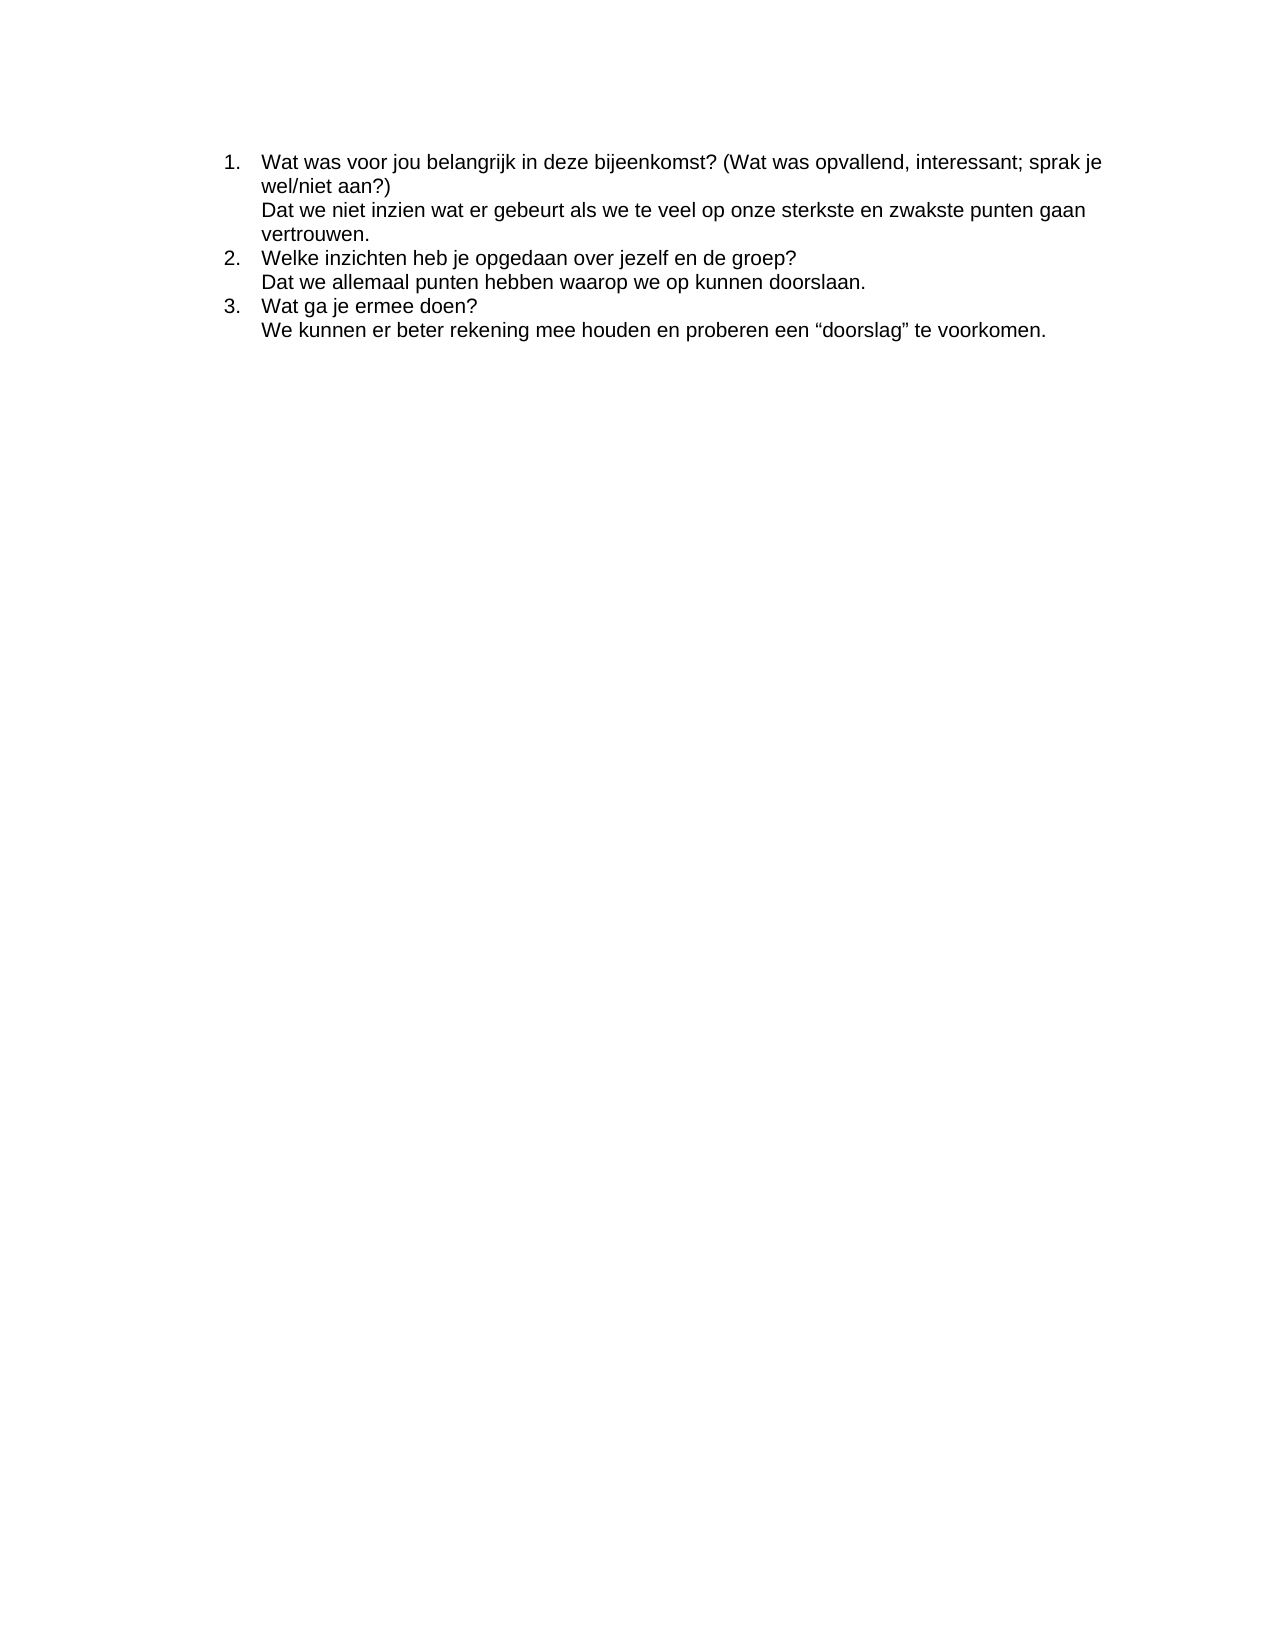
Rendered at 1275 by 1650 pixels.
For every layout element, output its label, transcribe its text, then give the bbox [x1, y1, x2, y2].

text We kunnen er beter rekening mee houden en proberen een “doorslag” te voorkomen. [261, 318, 1125, 342]
text Dat we allemaal punten hebben waarop we op kunnen doorslaan. [261, 270, 1125, 294]
text Dat we niet inzien wat er gebeurt als we te veel op onze sterkste en zwakste punten gaan vertrouwen. [261, 198, 1125, 246]
list Wat ga je ermee doen? [224, 294, 1125, 318]
list Welke inzichten heb je opgedaan over jezelf en de groep? [224, 246, 1125, 270]
list Wat was voor jou belangrijk in deze bijeenkomst? (Wat was opvallend, interessant; sprak je wel/niet aan?) [224, 150, 1125, 198]
